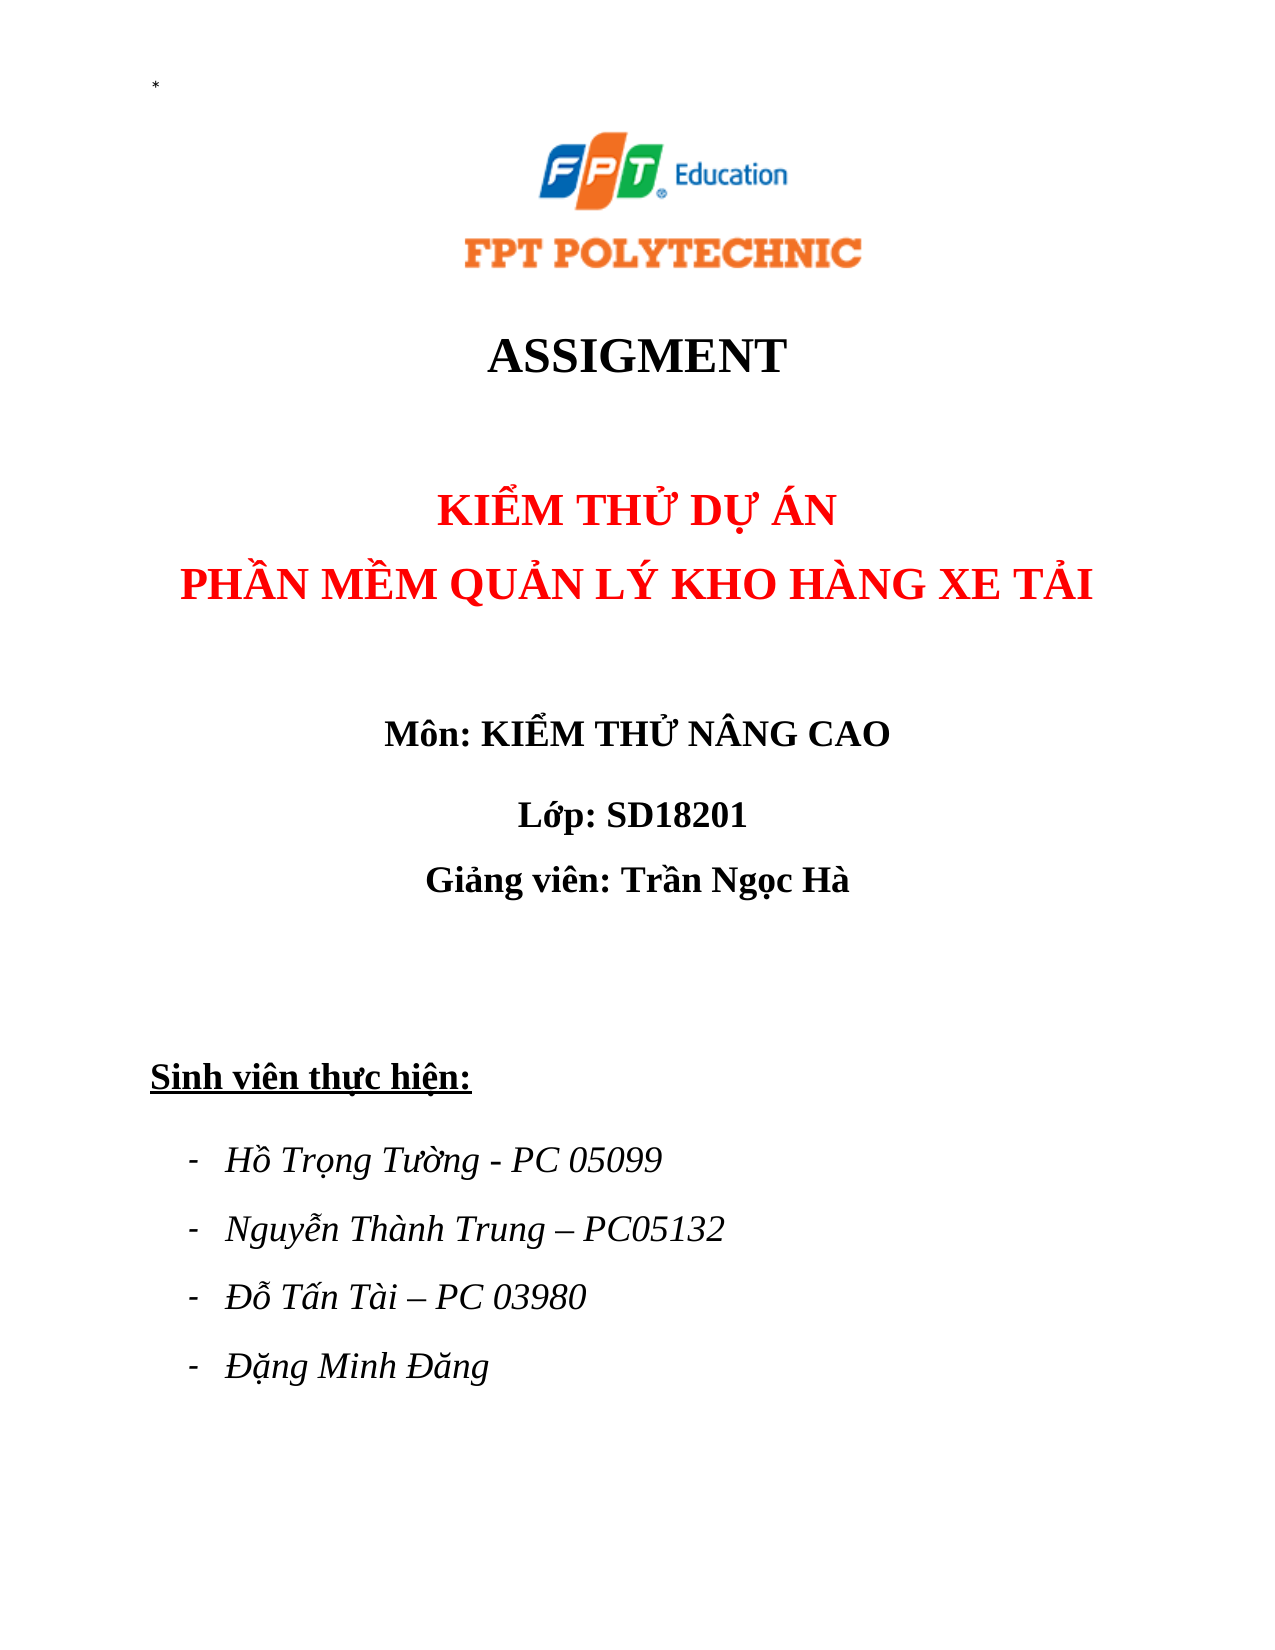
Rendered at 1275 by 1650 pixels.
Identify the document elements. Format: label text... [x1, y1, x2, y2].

picture [451, 113, 875, 300]
text Sinh viên thực hiện: [150, 1054, 1125, 1097]
text ASSIGMENT [150, 293, 1125, 383]
text KIỂM THỬ DỰ ÁN [150, 483, 1125, 536]
list Nguyễn Thành Trung – PC05132 [187, 1204, 1125, 1250]
list Hồ Trọng Tường - PC 05099 [187, 1136, 1125, 1182]
text Môn: KIỂM THỬ NÂNG CAO [150, 711, 1125, 754]
text Lớp: SD18201 Giảng viên: Trần Ngọc Hà [150, 793, 1125, 942]
list Đỗ Tấn Tài – PC 03980 [187, 1273, 1125, 1319]
list Đặng Minh Đăng [187, 1342, 1125, 1388]
text PHẦN MỀM QUẢN LÝ KHO HÀNG XE TẢI [150, 556, 1125, 609]
